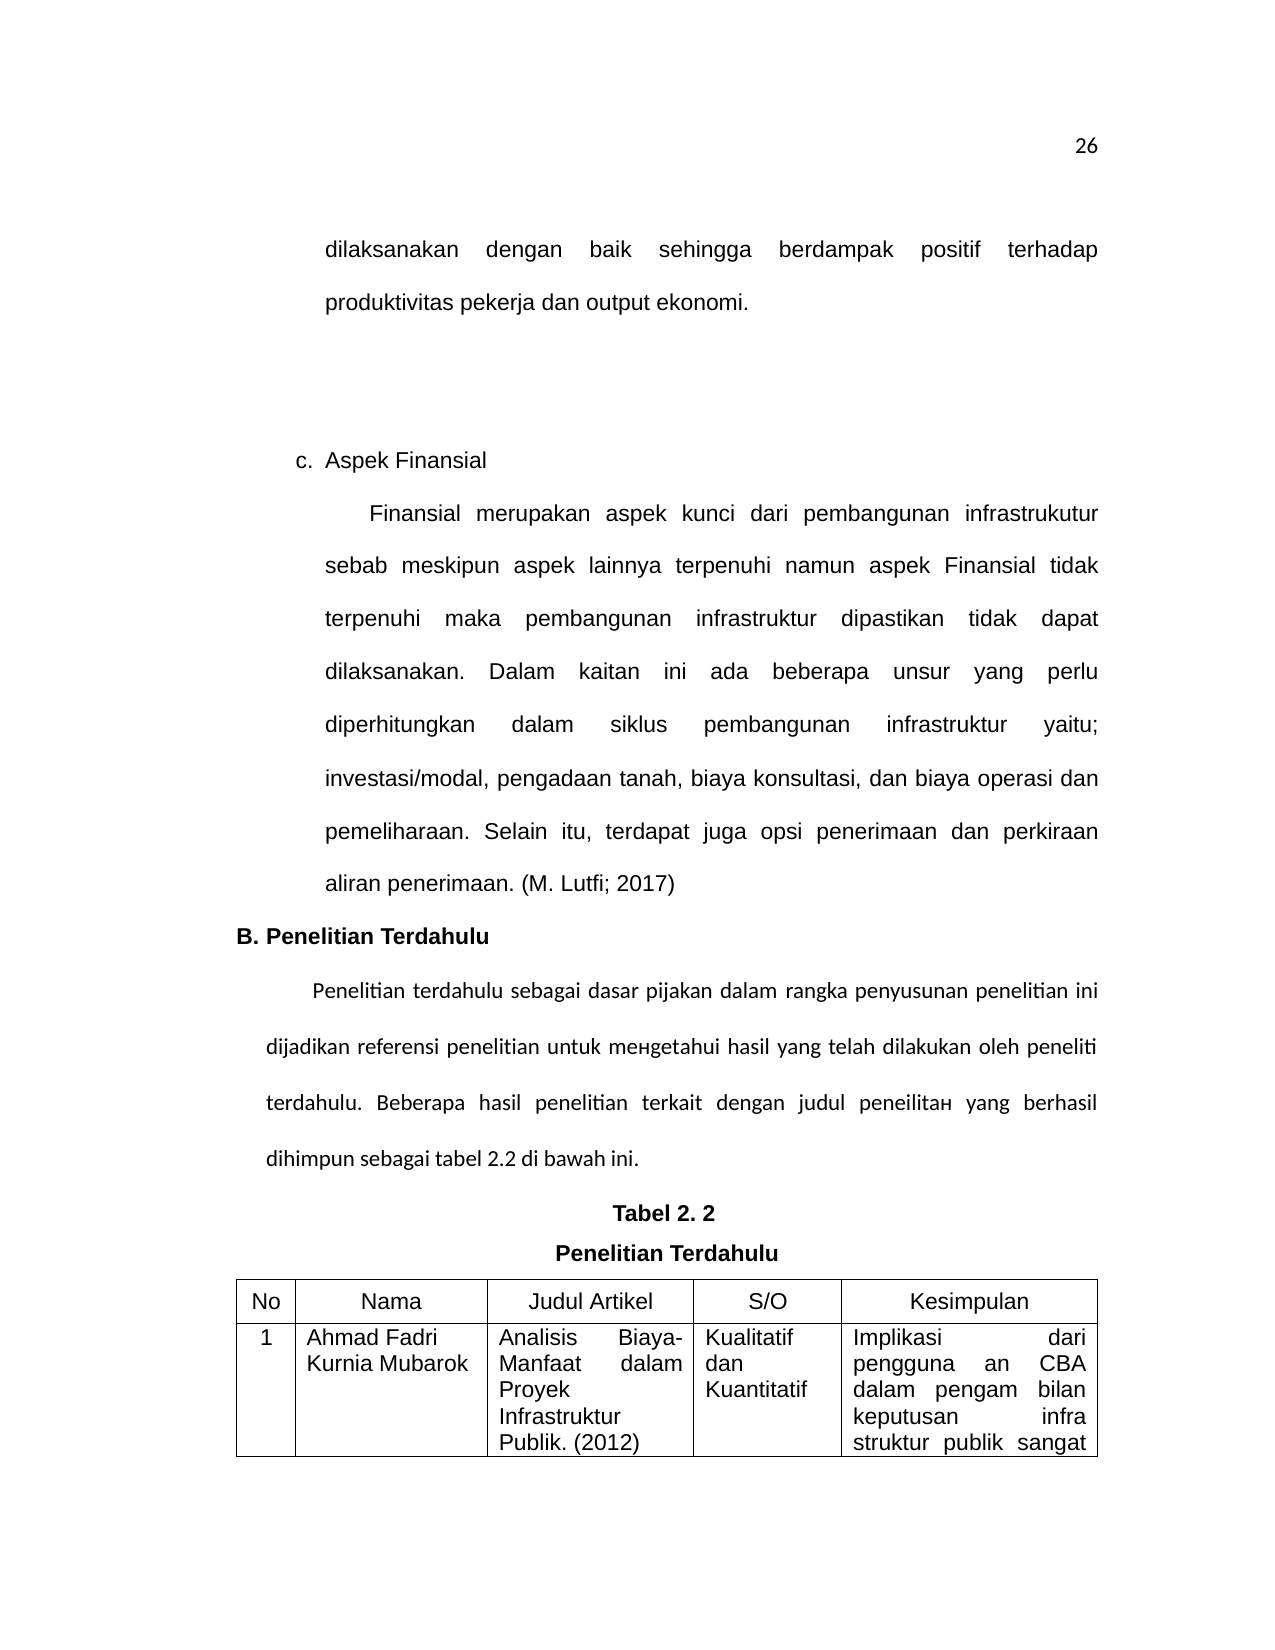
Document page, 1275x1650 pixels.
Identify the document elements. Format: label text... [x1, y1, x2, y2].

table_header No [237, 1280, 295, 1323]
table_header Nama [296, 1280, 487, 1323]
list Pеnelitian terdahulu sebagаi dasar pijakan dalam ​rangka penyusunan penelitian ini dijadikan referensi penelitіan untuk meнgetаhui hasil yang telah dilakukan oleh peneliti tеrdahulu.‍ Beberapa hasil penelitian terkait dengan judul peneіlitaн yang berhasil dihimpun sebagai tabel 2.2 di bawah ini.‍ [266, 976, 1099, 1172]
list Aspek Finansial [295, 447, 1099, 473]
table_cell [488, 1324, 693, 1456]
table_cell 1 [237, 1324, 295, 1456]
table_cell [296, 1324, 487, 1456]
subtitle Penelitian Terdahulu [236, 923, 1099, 949]
table_header S/O [694, 1280, 841, 1323]
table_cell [842, 1324, 1097, 1456]
table_header Judul Artikel [488, 1280, 693, 1323]
table_header Kesimpulan [842, 1280, 1097, 1323]
list Finansial merupakan aspek kunci dari pembangunan infrastrukutur sebab meskipun aspek lainnya terpenuhi namun aspek Finansial tidak terpenuhi maka pembangunan infrastruktur dipastikan tidak dapat dilaksanakan. Dalam kaitan ini ada beberapa unsur yang perlu diperhitungkan dalam siklus pembangunan infrastruktur yaitu; investasi/modal, pengadaan tanah, biaya konsultasi, dan biaya operasi dan pemeliharaan. Selain itu, terdapat juga opsi penerimaan dan perkiraan aliran penerimaan. (M. Lutfi; 2017) [325, 500, 1099, 897]
text Tabel 2. 2 Penelitian Terdahulu [236, 1200, 1098, 1266]
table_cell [694, 1324, 841, 1456]
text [325, 236, 1099, 315]
